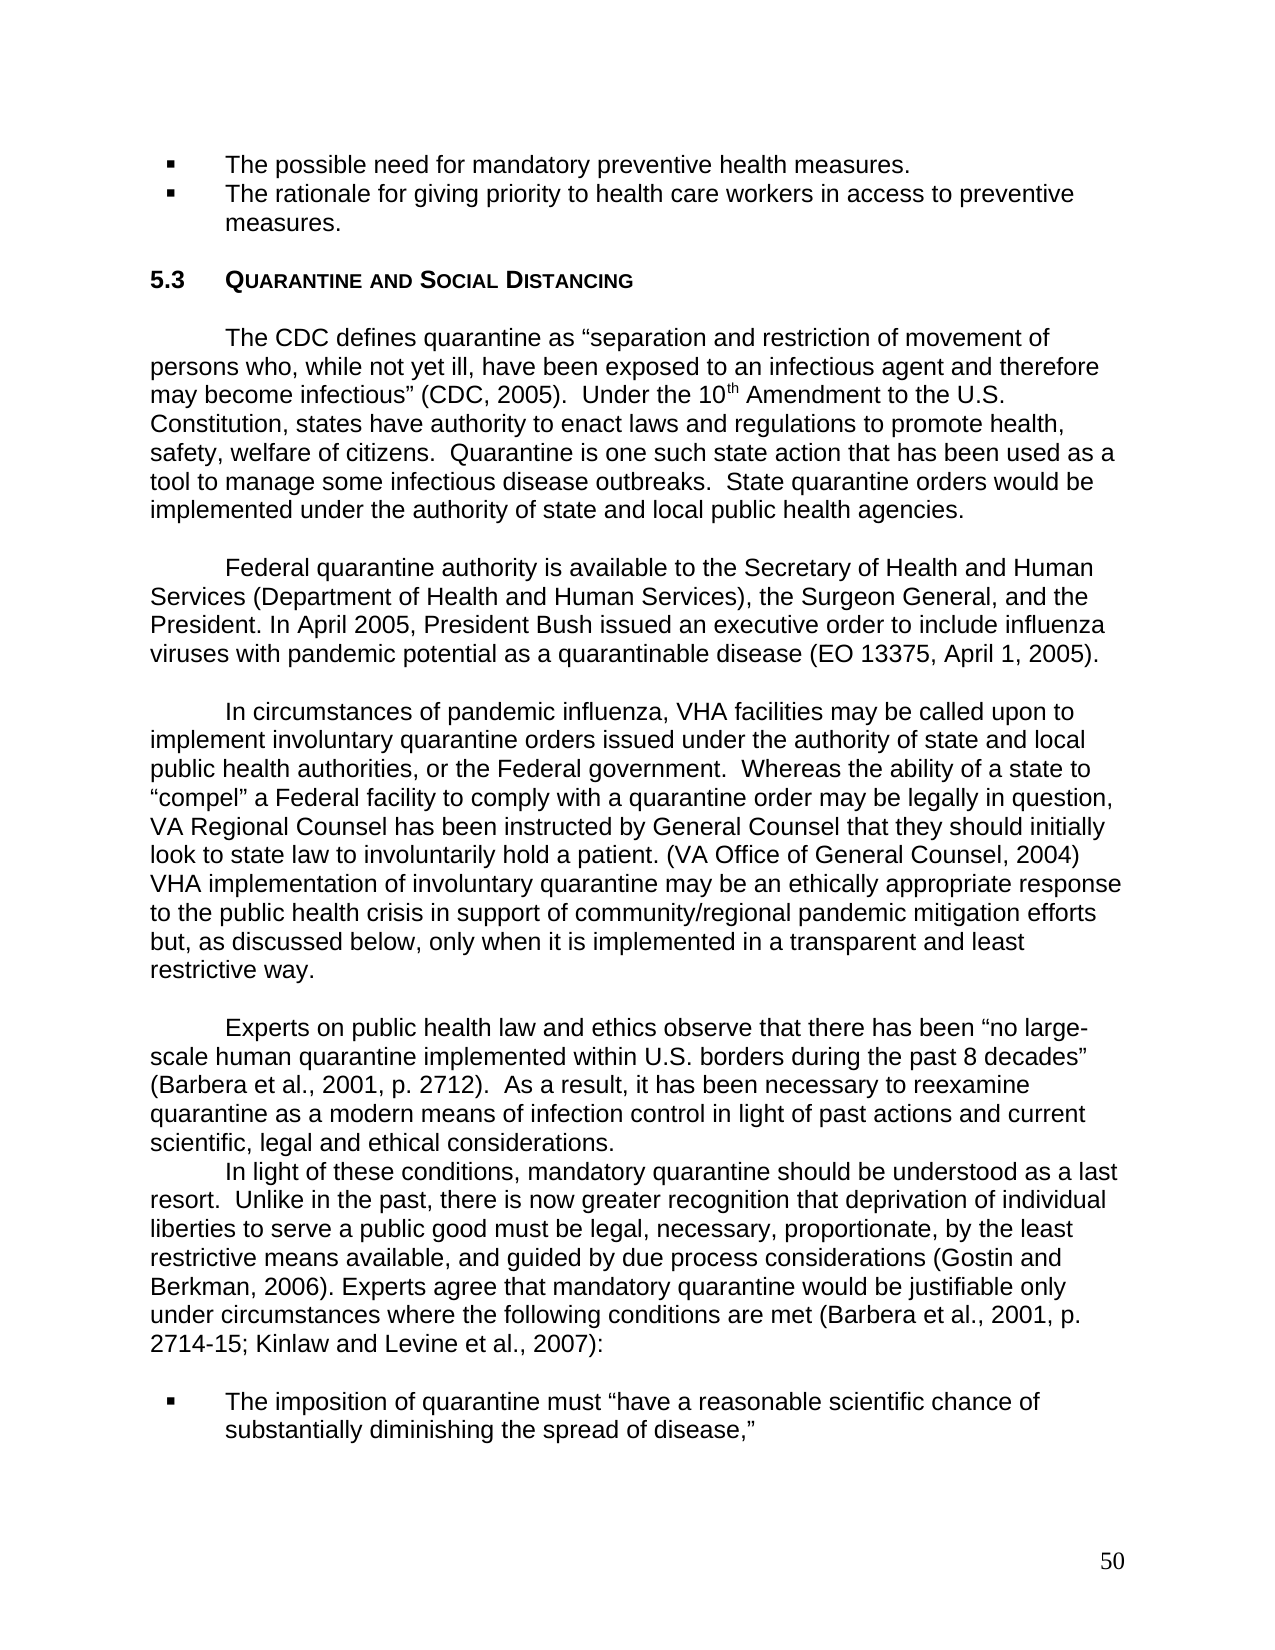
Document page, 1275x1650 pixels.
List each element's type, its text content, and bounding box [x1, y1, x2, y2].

text Experts on public health law and ethics observe that there has been “no large-scale human quarantine implemented within borders during the past 8 decades” (Barbera et al., 2001, p. 2712). As a result, it has been necessary to reexamine quarantine as a modern means of infection control in light of past actions and current scientific, legal and ethical considerations. [150, 1013, 1125, 1156]
list The possible need for mandatory preventive health measures. [165, 150, 1125, 179]
text The CDC defines quarantine as “separation and restriction of movement of persons who, while not yet ill, have been exposed to an infectious agent and therefore may become infectious” (CDC, 2005). Under the 10th Amendment to the U.S. Constitution, states have authority to enact laws and regulations to promote health, safety, welfare of citizens. Quarantine is one such state action that has been used as a tool to manage some infectious disease outbreaks. State quarantine orders would be implemented under the authority of state and local public health agencies. [150, 323, 1125, 524]
text In light of these conditions, mandatory quarantine should be understood as a last resort. Unlike in the past, there is now greater recognition that deprivation of individual liberties to serve a public good must be legal, necessary, proportionate, by the least restrictive means available, and guided by due process considerations (Gostin and Berkman, 2006). Experts agree that mandatory quarantine would be justifiable only under circumstances where the following conditions are met (Barbera et al., 2001, p. 2714-15; Kinlaw and Levine et al., 2007): [150, 1156, 1125, 1358]
list The imposition of quarantine must “have a reasonable scientific chance of substantially diminishing the spread of disease,” [165, 1386, 1125, 1444]
list The rationale for giving priority to health care workers in access to preventive measures. [165, 179, 1125, 236]
text Federal quarantine authority is available to the Secretary of Health and Human Services (Department of Health and Human Services), the Surgeon General, and the President. In April 2005, President Bush issued an executive order to include influenza viruses with pandemic potential as a quarantinable disease (EO 13375, April 1, 2005). [150, 553, 1125, 668]
text 5.3 Quarantine and Social Distancing [150, 265, 1125, 294]
text In circumstances of pandemic influenza, VHA facilities may be called upon to implement involuntary quarantine orders issued under the authority of state and local public health authorities, or the Federal government. Whereas the ability of a state to “compel” a Federal facility to comply with a quarantine order may be legally in question, VA Regional Counsel has been instructed by General Counsel that they should initially look to state law to involuntarily hold a patient. (VA Office of General Counsel, 2004) VHA implementation of involuntary quarantine may be an ethically appropriate response to the public health crisis in support of community/regional pandemic mitigation efforts but, as discussed below, only when it is implemented in a transparent and least restrictive way. [150, 696, 1125, 984]
